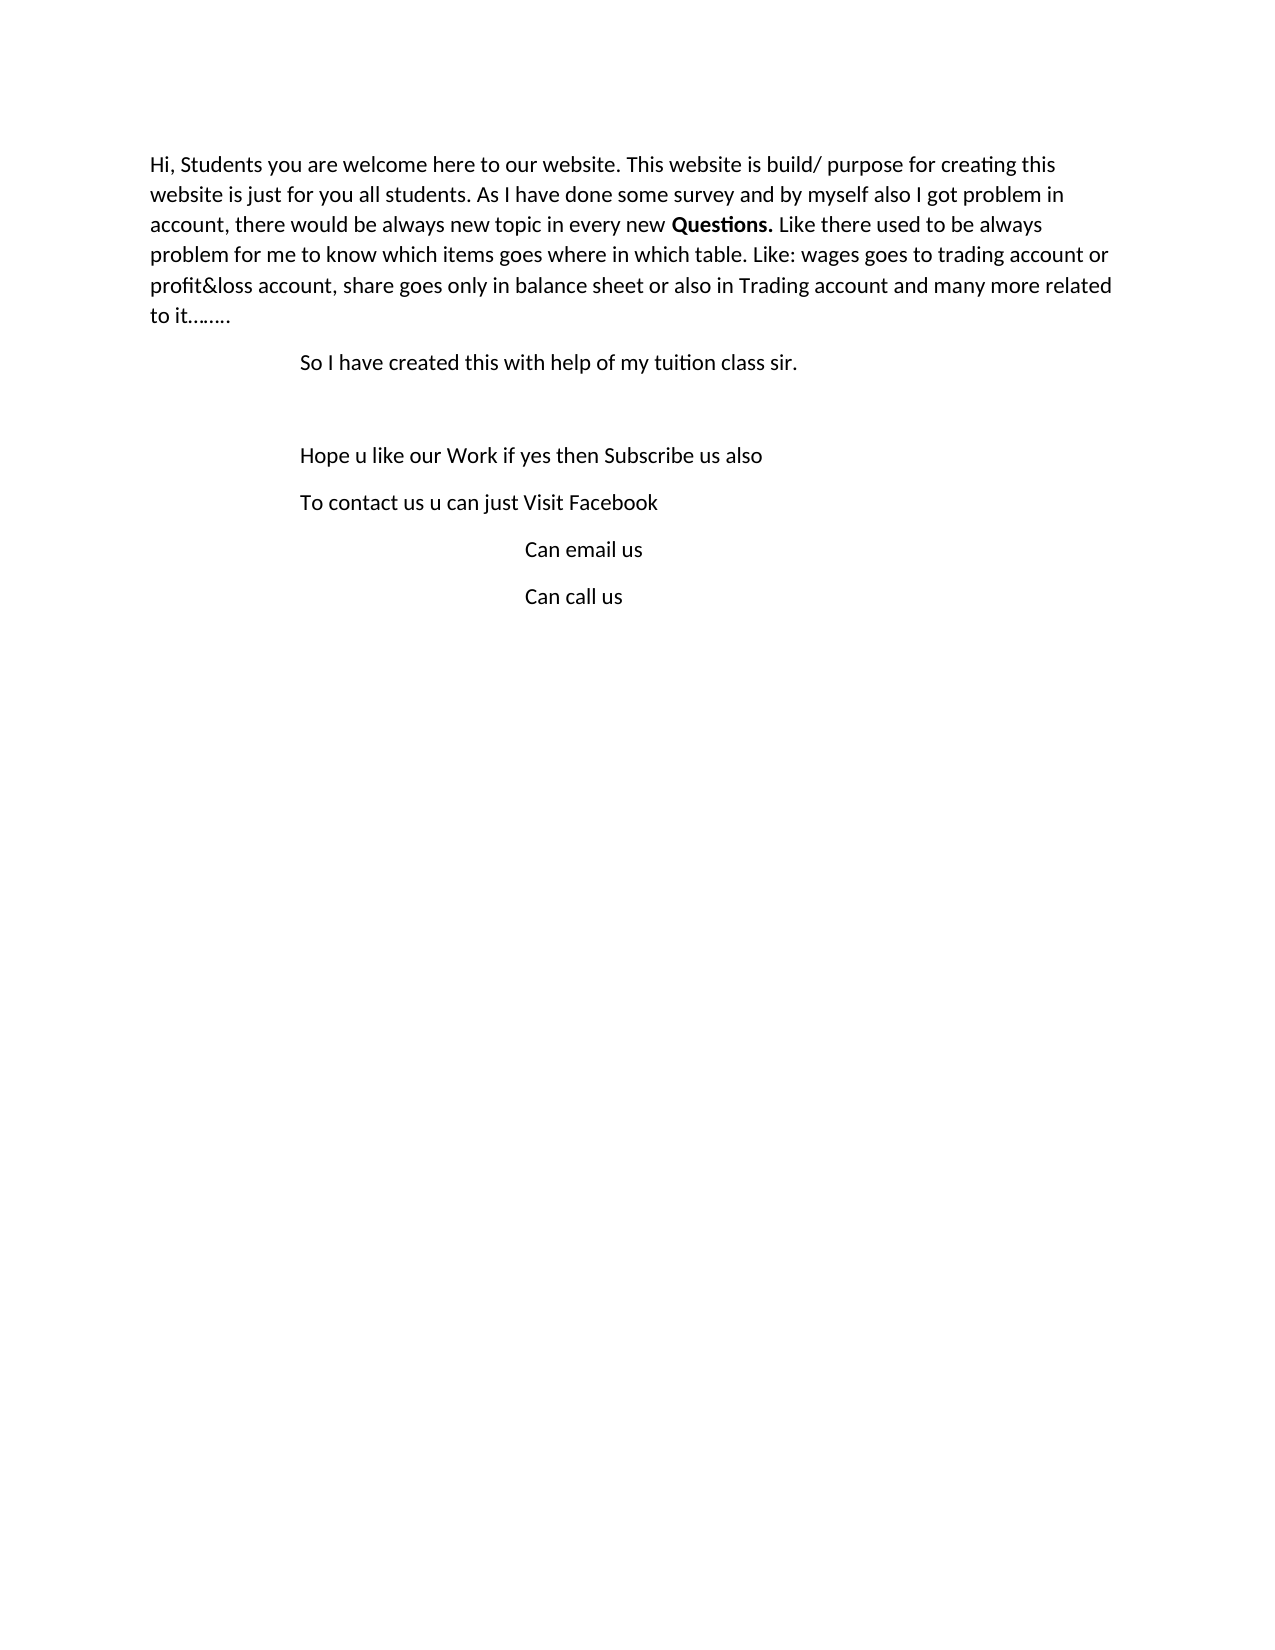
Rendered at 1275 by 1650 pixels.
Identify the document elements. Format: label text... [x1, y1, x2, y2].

text To contact us u can just Visit Facebook [225, 488, 1125, 517]
text Hope u like our Work if yes then Subscribe us also [225, 442, 1125, 470]
text Hi, Students you are welcome here to our website. This website is build/ purpose for creating this website is just for you all students. As I have done some survey and by myself also I got problem in account, there would be always new topic in every new Questions. Like there used to be always problem for me to know which items goes where in which table. Like: wages goes to trading account or profit&loss account, share goes only in balance sheet or also in Trading account and many more related to it…….. [150, 150, 1125, 329]
text So I have created this with help of my tuition class sir. [225, 348, 1125, 376]
text Can email us [225, 535, 1125, 563]
text Can call us [225, 582, 1125, 610]
